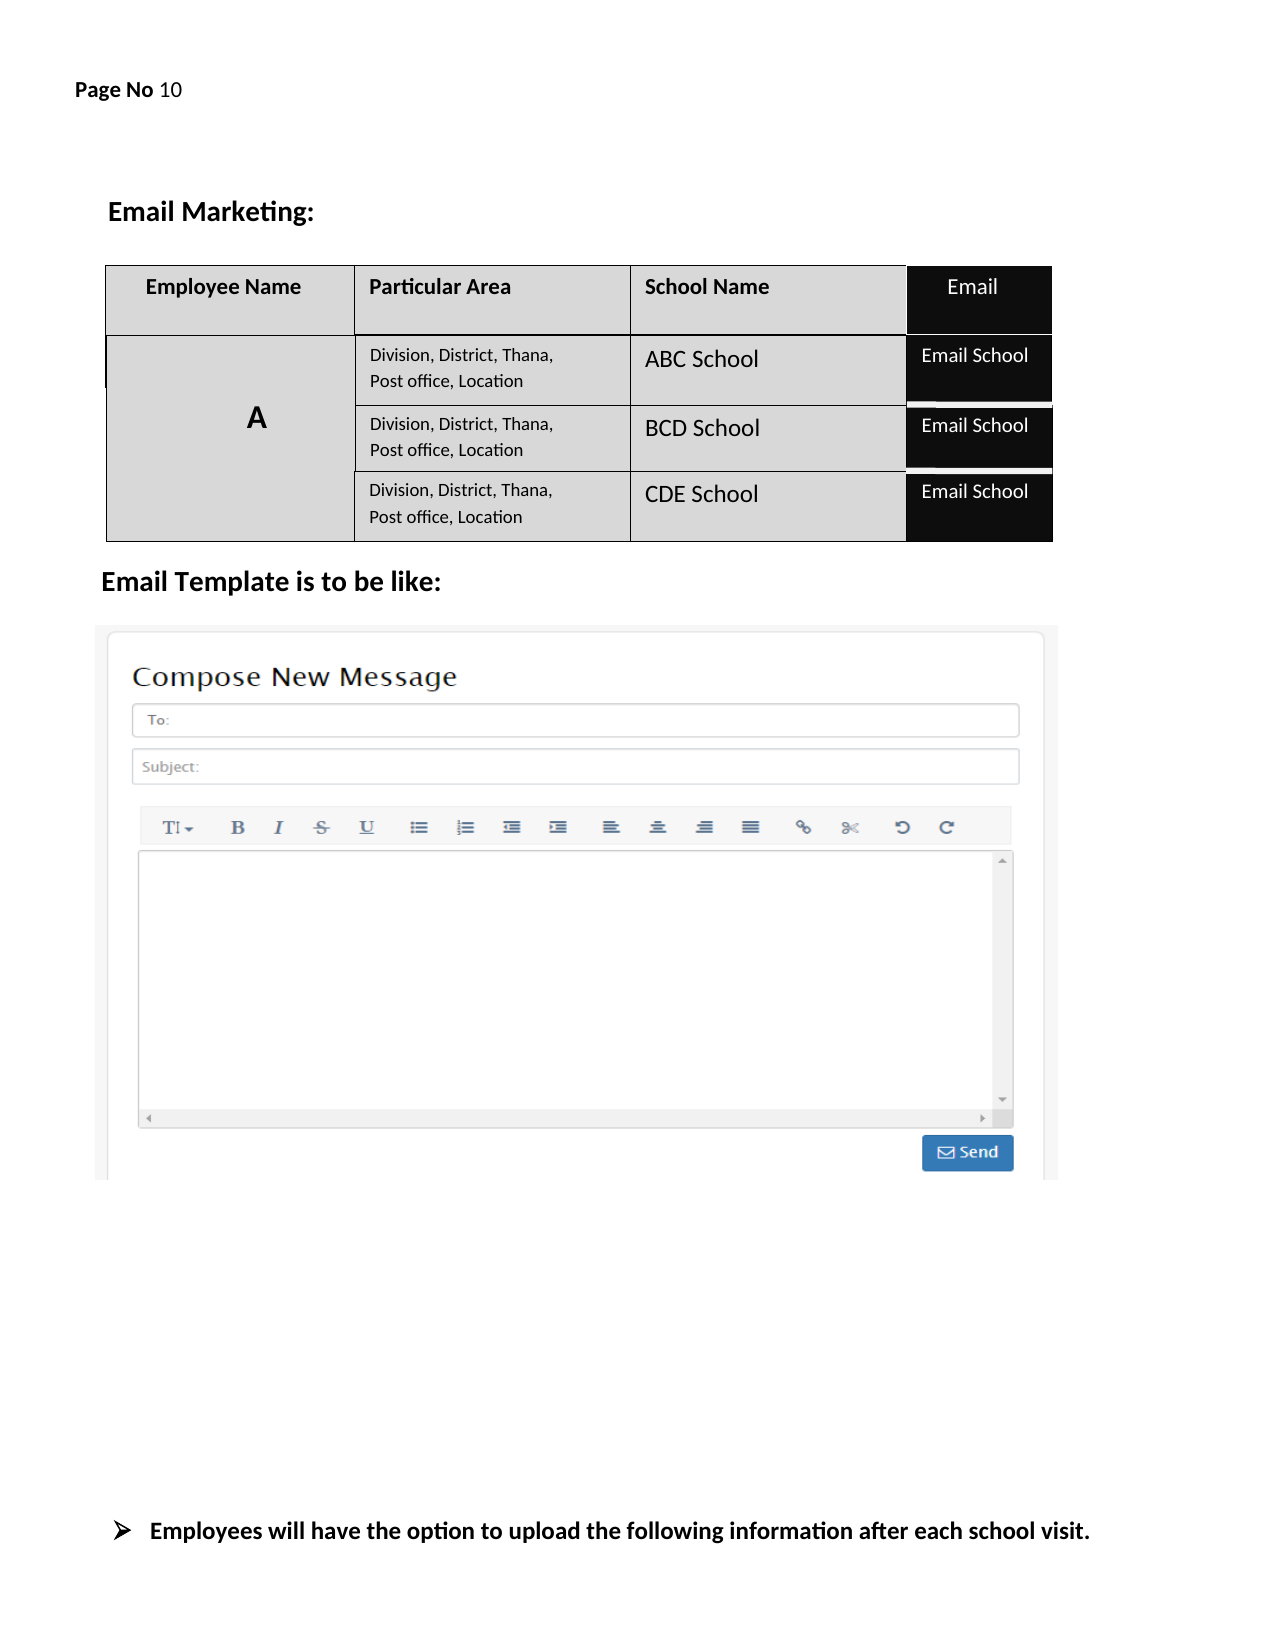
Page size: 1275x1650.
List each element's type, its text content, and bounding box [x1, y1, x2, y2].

text Email Template is to be like: [75, 563, 1200, 599]
list Employees will have the option to upload the following information after each school visit. [112, 1515, 1200, 1545]
picture [94, 625, 1059, 1180]
text Email Marketing: [75, 193, 1200, 228]
